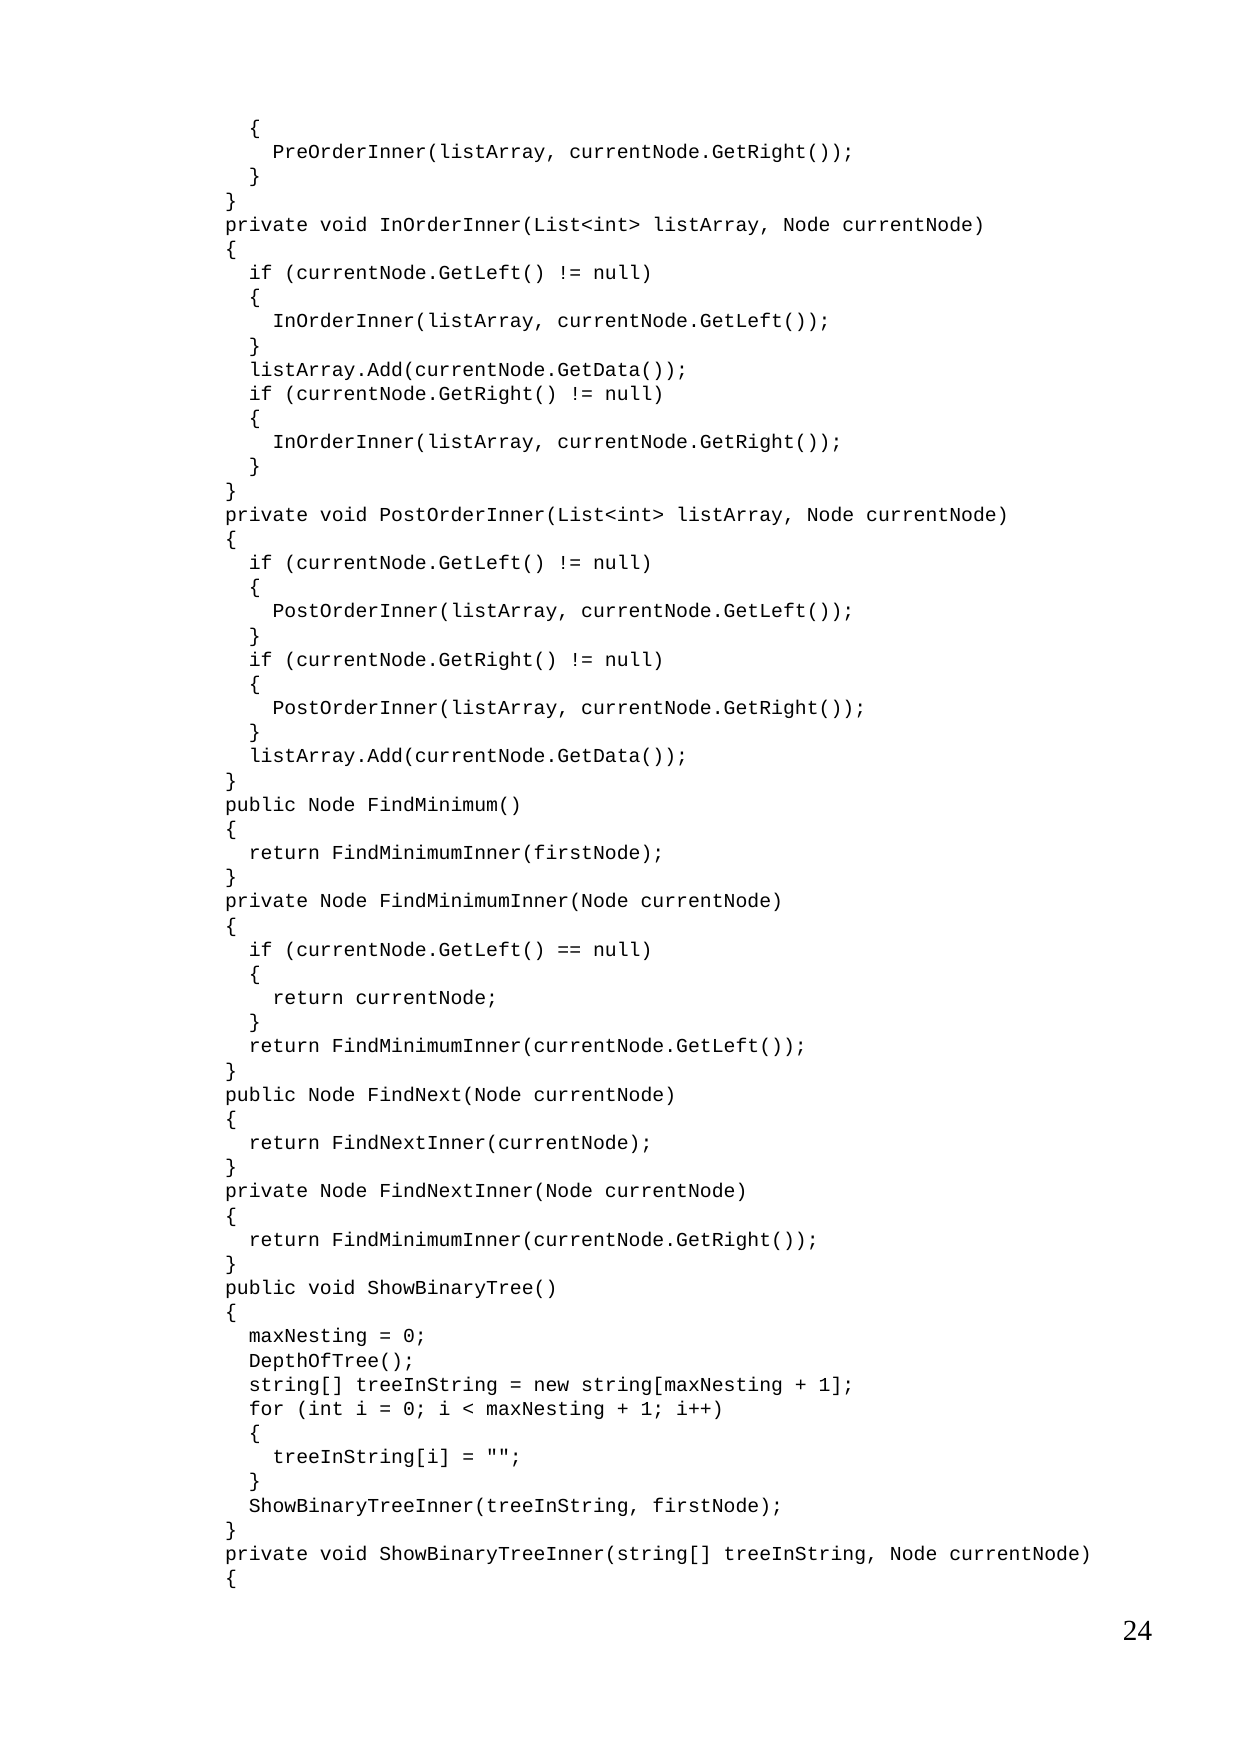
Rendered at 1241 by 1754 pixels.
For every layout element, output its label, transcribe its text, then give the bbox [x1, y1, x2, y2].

text } [177, 336, 1152, 358]
text { [177, 529, 1152, 551]
text return FindMinimumInner(currentNode.GetRight()); [177, 1230, 1152, 1252]
text if (currentNode.GetLeft() != null) [177, 263, 1152, 286]
text { [177, 287, 1152, 310]
text PreOrderInner(listArray, currentNode.GetRight()); [177, 142, 1152, 165]
text } [177, 1471, 1152, 1494]
text } [177, 191, 1152, 213]
text return currentNode; [177, 988, 1152, 1011]
text } [177, 481, 1152, 503]
text { [177, 819, 1152, 841]
text listArray.Add(currentNode.GetData()); [177, 360, 1152, 382]
text if (currentNode.GetRight() != null) [177, 650, 1152, 672]
text { [177, 577, 1152, 600]
text return FindNextInner(currentNode); [177, 1133, 1152, 1156]
text public Node FindMinimum() [177, 795, 1152, 817]
text private Node FindMinimumInner(Node currentNode) [177, 891, 1152, 914]
text } [177, 1520, 1152, 1542]
text PostOrderInner(listArray, currentNode.GetRight()); [177, 698, 1152, 721]
text { [177, 964, 1152, 986]
text private Node FindNextInner(Node currentNode) [177, 1181, 1152, 1204]
text maxNesting = 0; [177, 1326, 1152, 1349]
text if (currentNode.GetLeft() == null) [177, 940, 1152, 962]
text treeInString[i] = ""; [177, 1447, 1152, 1470]
text PostOrderInner(listArray, currentNode.GetLeft()); [177, 601, 1152, 624]
text } [177, 1012, 1152, 1035]
text { [177, 118, 1152, 141]
text } [177, 771, 1152, 793]
text InOrderInner(listArray, currentNode.GetLeft()); [177, 311, 1152, 334]
text } [177, 722, 1152, 745]
text private void InOrderInner(List<int> listArray, Node currentNode) [177, 215, 1152, 237]
text { [177, 1302, 1152, 1325]
text for (int i = 0; i < maxNesting + 1; i++) [177, 1399, 1152, 1421]
text return FindMinimumInner(firstNode); [177, 843, 1152, 866]
text } [177, 867, 1152, 890]
text InOrderInner(listArray, currentNode.GetRight()); [177, 432, 1152, 455]
text public void ShowBinaryTree() [177, 1278, 1152, 1301]
text { [177, 1109, 1152, 1131]
text { [177, 408, 1152, 431]
text { [177, 1568, 1152, 1591]
text listArray.Add(currentNode.GetData()); [177, 746, 1152, 769]
text private void ShowBinaryTreeInner(string[] treeInString, Node currentNode) [177, 1544, 1152, 1566]
text { [177, 674, 1152, 696]
text DepthOfTree(); [177, 1351, 1152, 1373]
text } [177, 456, 1152, 479]
text { [177, 1206, 1152, 1228]
text { [177, 239, 1152, 261]
text return FindMinimumInner(currentNode.GetLeft()); [177, 1036, 1152, 1059]
text if (currentNode.GetRight() != null) [177, 384, 1152, 406]
text public Node FindNext(Node currentNode) [177, 1085, 1152, 1107]
text string[] treeInString = new string[maxNesting + 1]; [177, 1375, 1152, 1397]
text } [177, 1157, 1152, 1180]
text } [177, 1061, 1152, 1083]
text } [177, 626, 1152, 648]
text private void PostOrderInner(List<int> listArray, Node currentNode) [177, 505, 1152, 527]
text if (currentNode.GetLeft() != null) [177, 553, 1152, 576]
text ShowBinaryTreeInner(treeInString, firstNode); [177, 1496, 1152, 1518]
text { [177, 916, 1152, 938]
text } [177, 1254, 1152, 1276]
text { [177, 1423, 1152, 1446]
text } [177, 166, 1152, 189]
